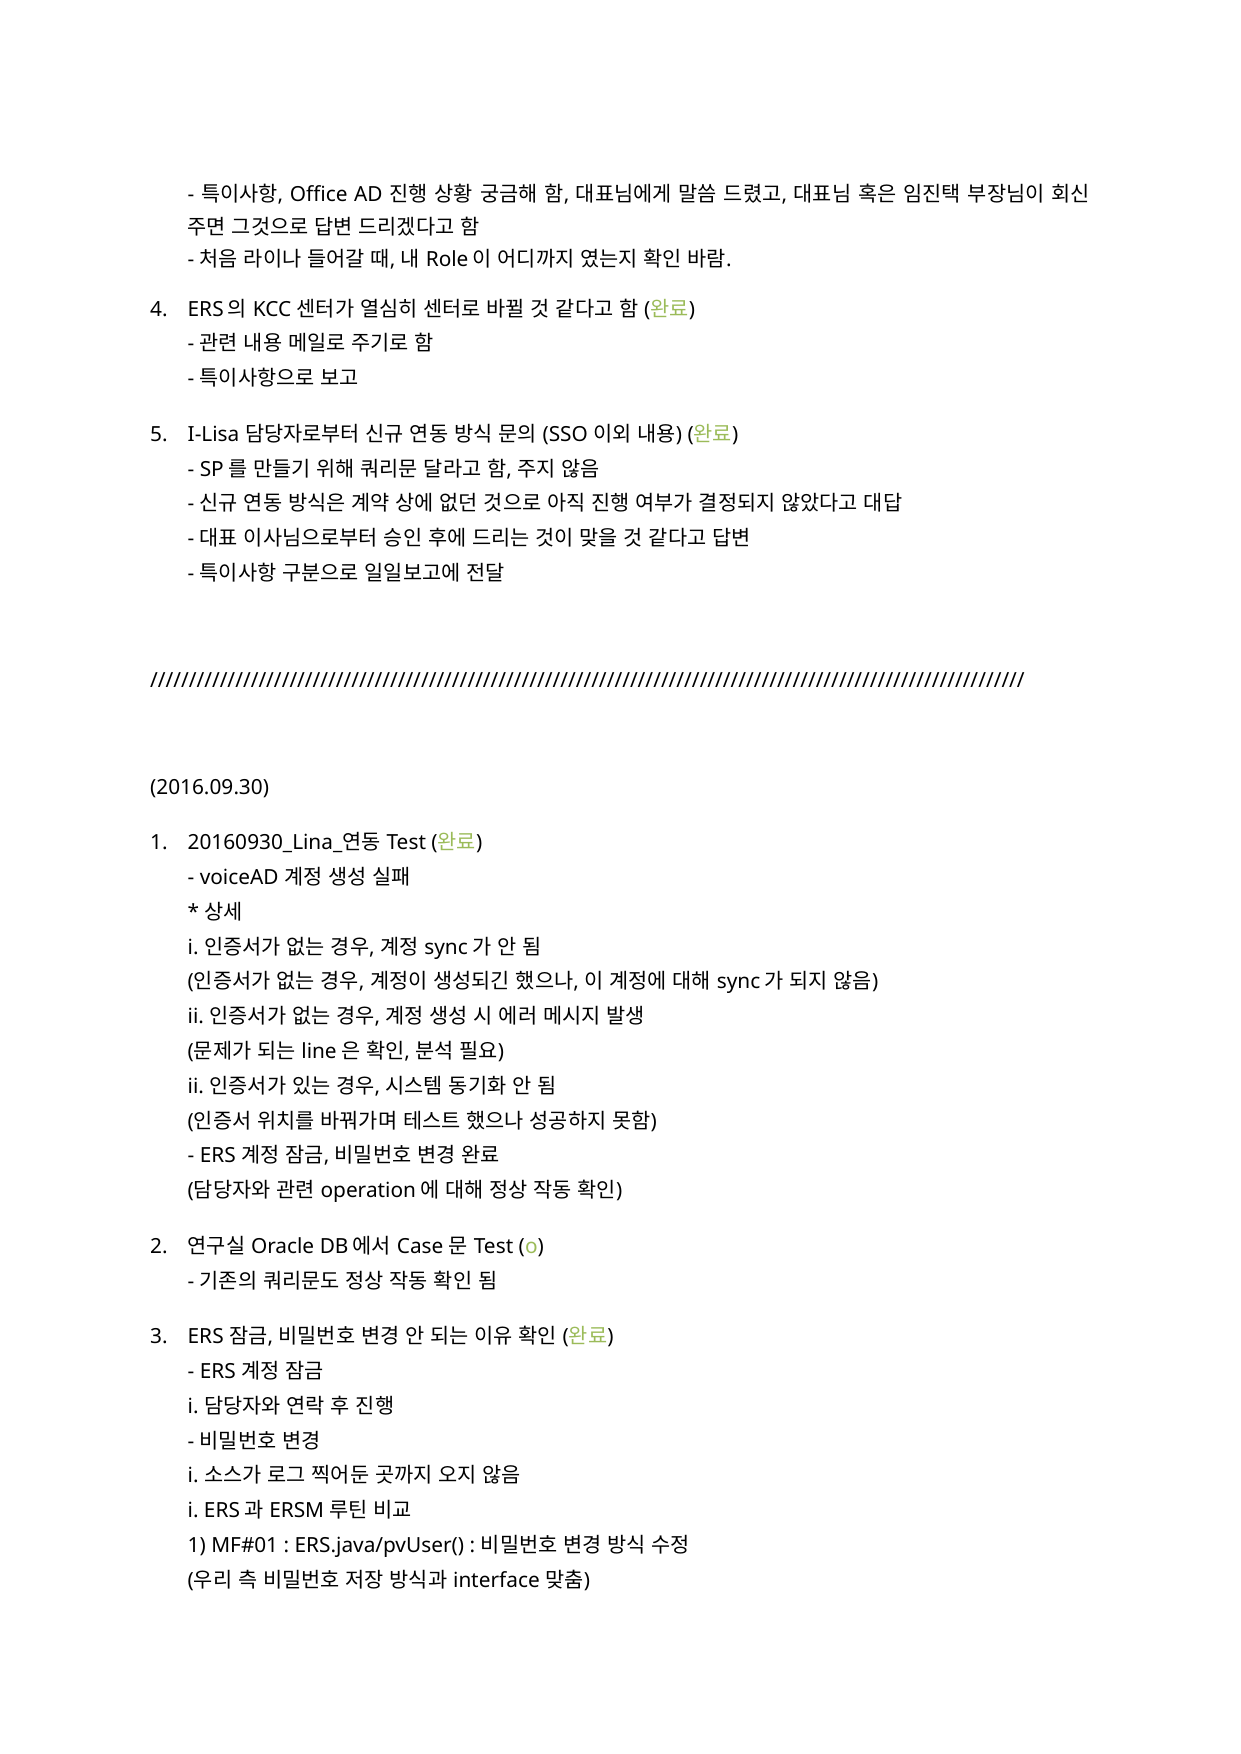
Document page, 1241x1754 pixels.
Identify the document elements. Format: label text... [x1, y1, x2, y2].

list ERS의 KCC 센터가 열심히 센터로 바뀔 것 같다고 함 (완료) - 관련 내용 메일로 주기로 함 - 특이사항으로 보고 [150, 292, 1090, 392]
text (2016.09.30) [150, 772, 1090, 801]
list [150, 1319, 1090, 1593]
text ///////////////////////////////////////////////////////////////////////////////////////////////////////////////// [150, 665, 1090, 694]
list 20160930_Lina_연동 Test (완료) - voiceAD 계정 생성 실패 * 상세 i. 인증서가 없는 경우, 계정 sync가 안 됨 (인증서가 없는 경우, 계정이 생성되긴 했으나, 이 계정에 대해 sync가 되지 않음) ii. 인증서가 없는 경우, 계정 생성 시 에러 메시지 발생 (문제가 되는 line은 확인, 분석 필요) ii. 인증서가 있는 경우, 시스템 동기화 안 됨 (인증서 위치를 바꿔가며 테스트 했으나 성공하지 못함) - ERS 계정 잠금, 비밀번호 변경 완료 (담당자와 관련 operation에 대해 정상 작동 확인) [150, 826, 1090, 1204]
list I-Lisa 담당자로부터 신규 연동 방식 문의 (SSO 이외 내용) (완료) - SP를 만들기 위해 쿼리문 달라고 함, 주지 않음 - 신규 연동 방식은 계약 상에 없던 것으로 아직 진행 여부가 결정되지 않았다고 대답 - 대표 이사님으로부터 승인 후에 드리는 것이 맞을 것 같다고 답변 - 특이사항 구분으로 일일보고에 전달 [150, 417, 1090, 587]
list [150, 177, 1090, 273]
list 연구실 Oracle DB에서 Case 문 Test (o) - 기존의 쿼리문도 정상 작동 확인 됨 [150, 1229, 1090, 1294]
